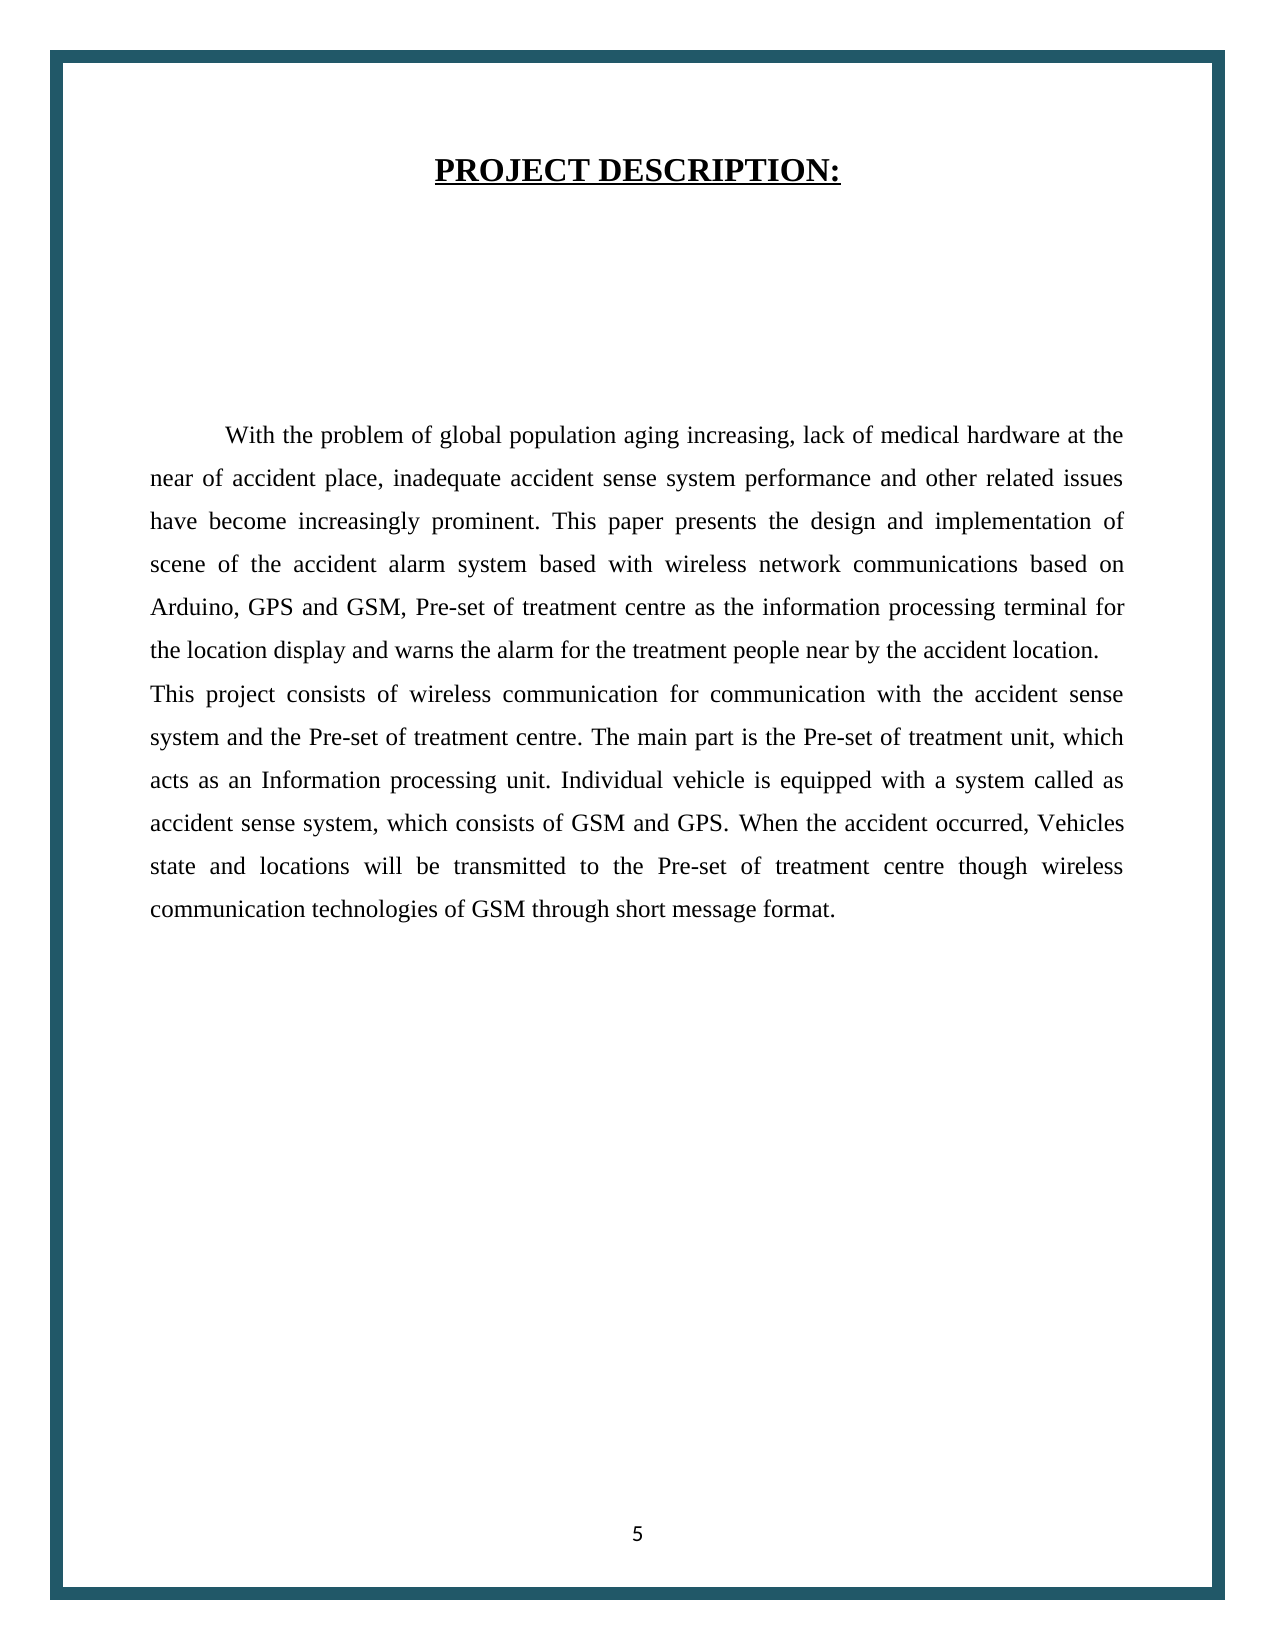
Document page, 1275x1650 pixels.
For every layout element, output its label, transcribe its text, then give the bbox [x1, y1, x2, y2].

text This project consists of wireless communication for communication with the accident sense system and the Pre-set of treatment centre. The main part is the Pre-set of treatment unit, which acts as an Information processing unit. Individual vehicle is equipped with a system called as accident sense system, which consists of GSM and GPS. When the accident occurred, Vehicles state and locations will be transmitted to the Pre-set of treatment centre though wireless communication technologies of GSM through short message format. [150, 679, 1125, 923]
text PROJECT DESCRIPTION: [150, 150, 1125, 188]
text With the problem of global population aging increasing, lack of medical hardware at the near of accident place, inadequate accident sense system performance and other related issues have become increasingly prominent. This paper presents the design and implementation of scene of the accident alarm system based with wireless network communications based on Arduino, GPS and GSM, Pre-set of treatment centre as the information processing terminal for the location display and warns the alarm for the treatment people near by the accident location. [150, 420, 1125, 664]
